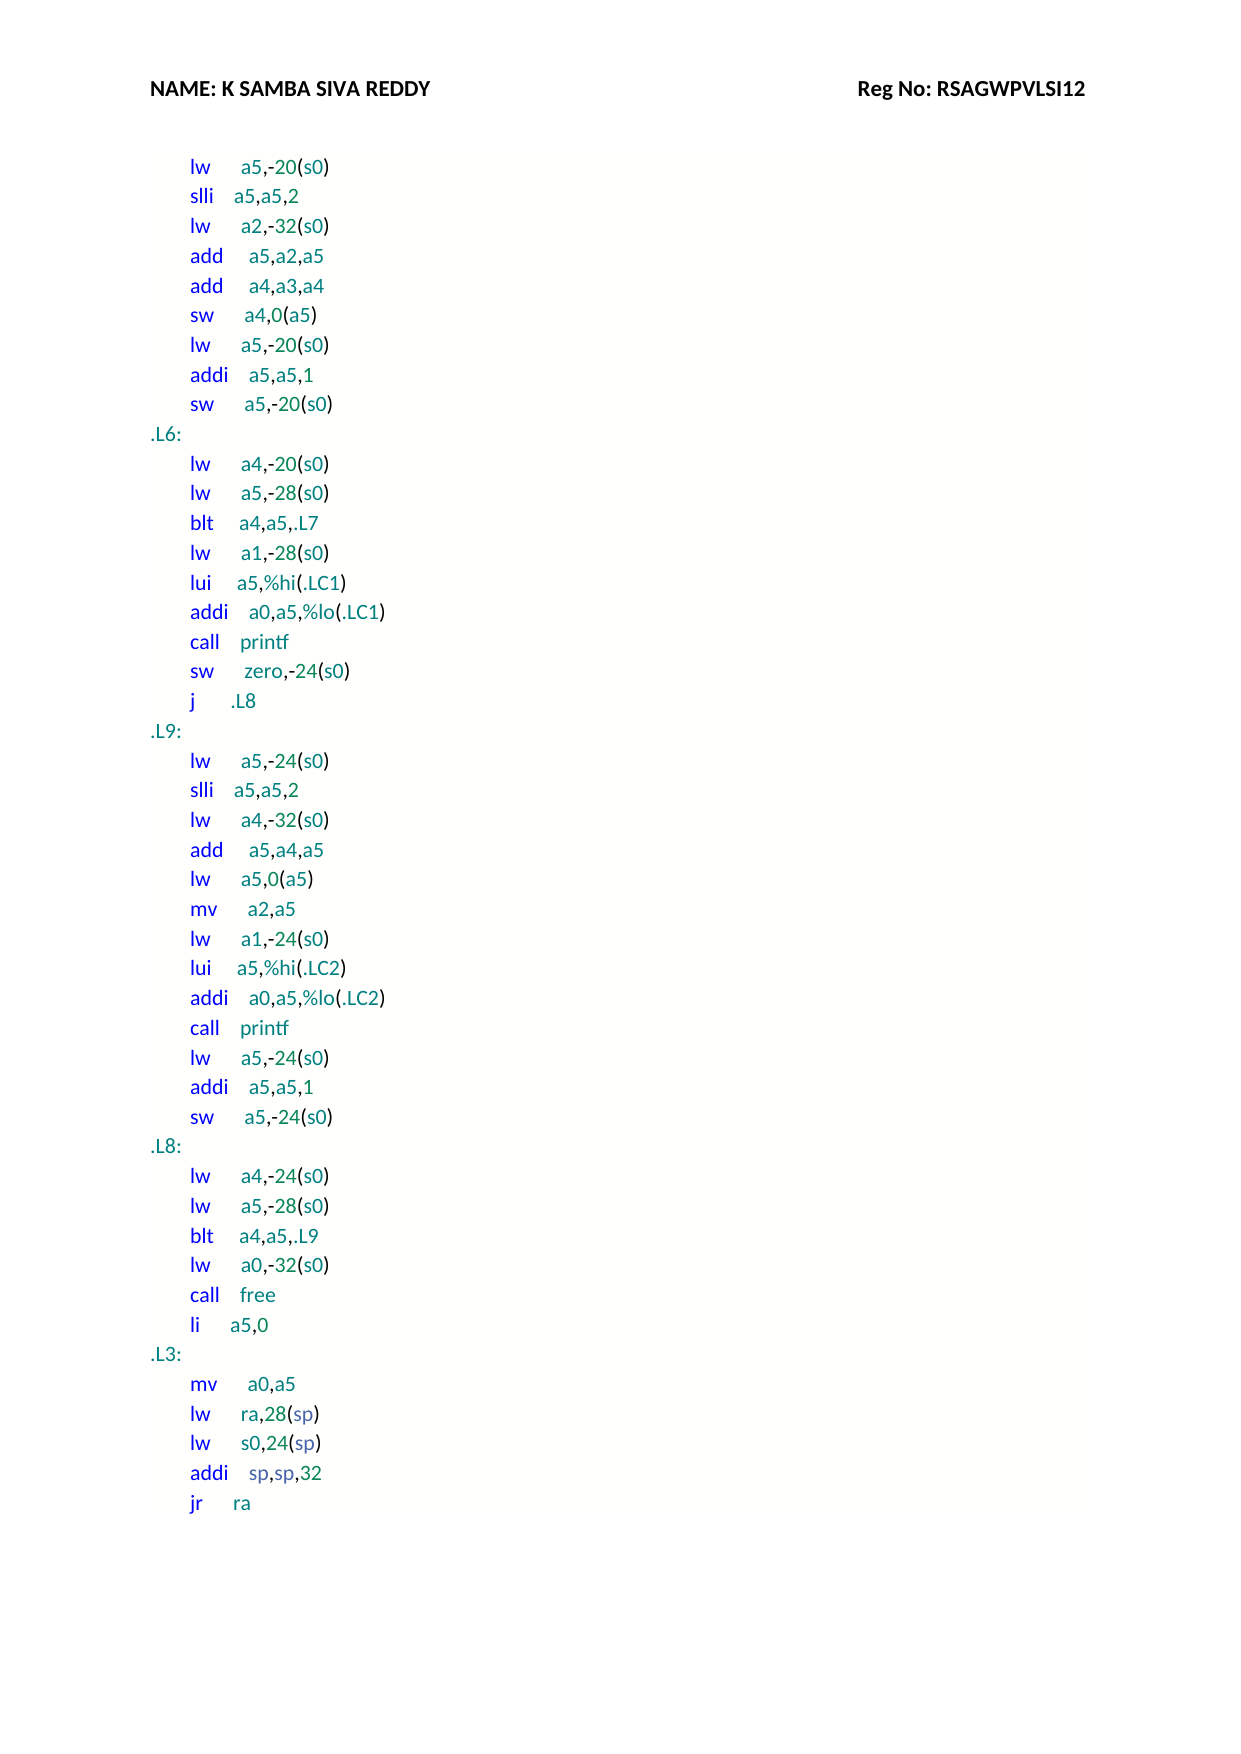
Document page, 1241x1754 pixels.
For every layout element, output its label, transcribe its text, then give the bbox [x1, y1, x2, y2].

text j .L8 [150, 684, 1090, 714]
text call free [150, 1278, 1090, 1308]
text sw zero,-24(s0) [150, 655, 1090, 684]
text mv a0,a5 [150, 1367, 1090, 1397]
text blt a4,a5,.L7 [150, 506, 1090, 536]
text add a5,a2,a5 [150, 239, 1090, 269]
text lw ra,28(sp) [150, 1397, 1090, 1427]
text lw a5,-20(s0) [150, 150, 1090, 180]
text lw a4,-20(s0) [150, 447, 1090, 477]
text .L8: [150, 1130, 1090, 1159]
text addi a5,a5,1 [150, 358, 1090, 387]
text lw a4,-24(s0) [150, 1159, 1090, 1189]
text add a4,a3,a4 [150, 269, 1090, 298]
text addi a5,a5,1 [150, 1070, 1090, 1100]
text slli a5,a5,2 [150, 180, 1090, 209]
text lw a5,-24(s0) [150, 1041, 1090, 1070]
text lw a5,-28(s0) [150, 477, 1090, 506]
text .L3: [150, 1337, 1090, 1367]
text lw a0,-32(s0) [150, 1248, 1090, 1278]
text lw a2,-32(s0) [150, 209, 1090, 239]
text sw a4,0(a5) [150, 298, 1090, 328]
text mv a2,a5 [150, 892, 1090, 922]
text lw a4,-32(s0) [150, 803, 1090, 833]
text lw a5,-24(s0) [150, 744, 1090, 773]
text li a5,0 [150, 1308, 1090, 1337]
text add a5,a4,a5 [150, 833, 1090, 862]
text lw s0,24(sp) [150, 1427, 1090, 1456]
text lui a5,%hi(.LC2) [150, 952, 1090, 981]
text addi a0,a5,%lo(.LC2) [150, 981, 1090, 1011]
text lw a5,-28(s0) [150, 1189, 1090, 1219]
text slli a5,a5,2 [150, 773, 1090, 803]
text lw a1,-24(s0) [150, 922, 1090, 952]
text lw a1,-28(s0) [150, 536, 1090, 566]
text blt a4,a5,.L9 [150, 1219, 1090, 1248]
text .L6: [150, 417, 1090, 447]
text addi a0,a5,%lo(.LC1) [150, 595, 1090, 625]
text call printf [150, 1011, 1090, 1041]
text .L9: [150, 714, 1090, 744]
text sw a5,-24(s0) [150, 1100, 1090, 1130]
text call printf [150, 625, 1090, 655]
text addi sp,sp,32 [150, 1456, 1090, 1486]
text lw a5,0(a5) [150, 862, 1090, 892]
text sw a5,-20(s0) [150, 387, 1090, 417]
text lui a5,%hi(.LC1) [150, 566, 1090, 595]
text jr ra [150, 1486, 1090, 1516]
text lw a5,-20(s0) [150, 328, 1090, 358]
